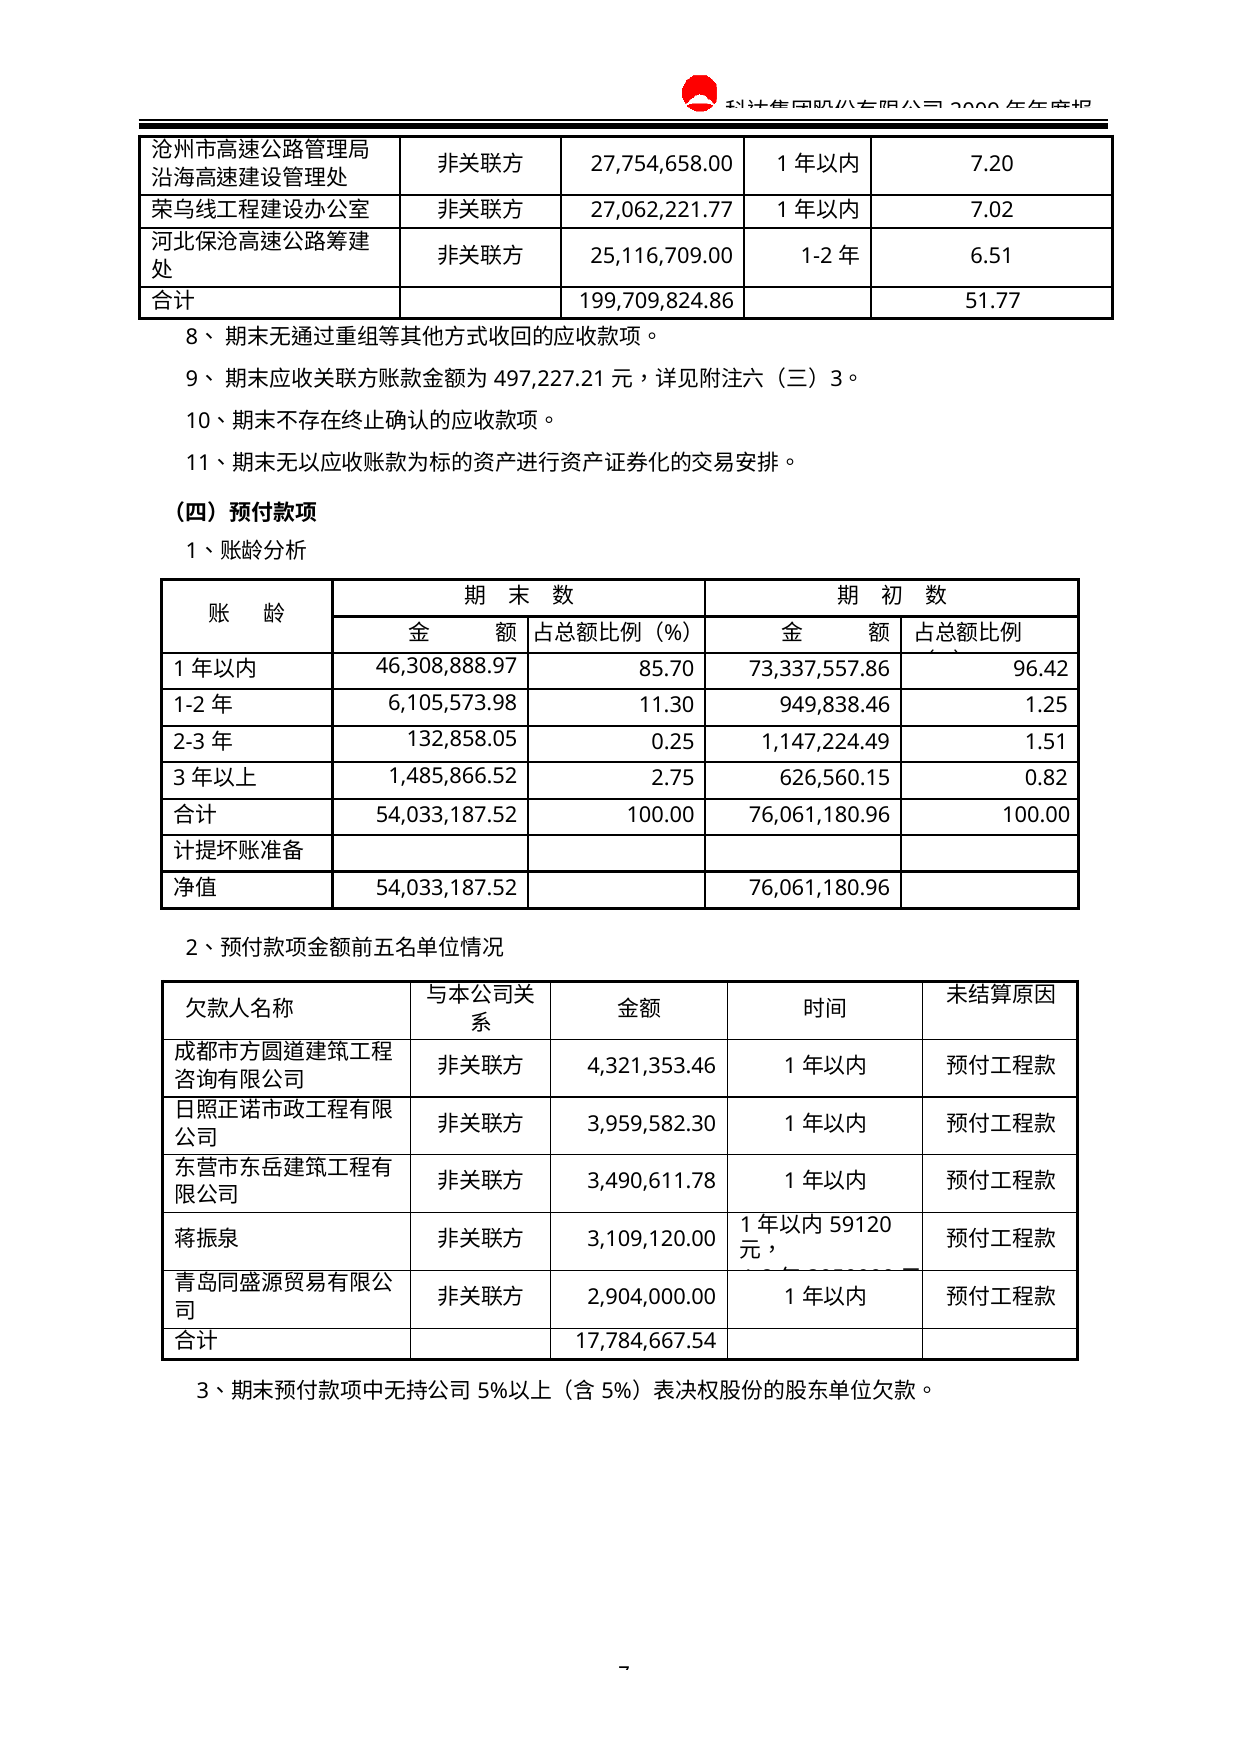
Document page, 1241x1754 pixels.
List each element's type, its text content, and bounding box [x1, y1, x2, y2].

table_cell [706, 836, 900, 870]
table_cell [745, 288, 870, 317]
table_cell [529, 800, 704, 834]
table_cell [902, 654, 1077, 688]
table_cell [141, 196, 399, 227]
text （四）预付款项 1、账龄分析 [164, 496, 320, 565]
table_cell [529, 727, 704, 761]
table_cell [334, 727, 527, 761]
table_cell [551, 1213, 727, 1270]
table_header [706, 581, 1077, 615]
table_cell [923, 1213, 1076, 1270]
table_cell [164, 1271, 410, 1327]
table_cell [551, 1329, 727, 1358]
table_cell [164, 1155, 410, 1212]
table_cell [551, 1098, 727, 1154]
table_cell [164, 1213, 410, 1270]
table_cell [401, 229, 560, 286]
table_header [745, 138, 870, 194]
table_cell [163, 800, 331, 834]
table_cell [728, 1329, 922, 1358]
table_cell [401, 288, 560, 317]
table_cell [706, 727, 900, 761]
text 2、预付款项金额前五名单位情况 [185, 931, 1108, 961]
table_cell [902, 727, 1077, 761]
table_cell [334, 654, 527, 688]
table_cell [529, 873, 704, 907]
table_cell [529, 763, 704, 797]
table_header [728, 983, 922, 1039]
text 10、期末不存在终止确认的应收款项。 [185, 405, 1108, 435]
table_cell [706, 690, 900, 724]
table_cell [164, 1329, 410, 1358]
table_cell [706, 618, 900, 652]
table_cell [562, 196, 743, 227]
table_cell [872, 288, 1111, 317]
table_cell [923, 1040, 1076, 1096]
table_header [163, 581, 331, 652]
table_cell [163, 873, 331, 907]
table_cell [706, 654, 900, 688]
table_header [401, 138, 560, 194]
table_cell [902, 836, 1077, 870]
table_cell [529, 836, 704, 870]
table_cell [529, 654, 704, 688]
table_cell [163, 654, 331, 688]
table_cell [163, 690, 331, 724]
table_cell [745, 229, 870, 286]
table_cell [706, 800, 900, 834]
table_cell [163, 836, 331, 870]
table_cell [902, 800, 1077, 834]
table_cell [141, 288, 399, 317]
picture [681, 75, 717, 112]
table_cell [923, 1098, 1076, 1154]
text 8、 期末无通过重组等其他方式收回的应收款项。 [185, 321, 1108, 351]
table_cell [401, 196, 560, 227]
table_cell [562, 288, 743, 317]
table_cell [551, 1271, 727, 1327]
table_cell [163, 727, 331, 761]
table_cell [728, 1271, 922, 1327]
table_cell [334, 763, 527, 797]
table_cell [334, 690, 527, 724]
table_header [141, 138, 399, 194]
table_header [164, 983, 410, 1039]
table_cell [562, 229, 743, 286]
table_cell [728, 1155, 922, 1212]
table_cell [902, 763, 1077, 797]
text 3、期末预付款项中无持公司 5%以上（含 5%）表决权股份的股东单位欠款。 [196, 1375, 1108, 1405]
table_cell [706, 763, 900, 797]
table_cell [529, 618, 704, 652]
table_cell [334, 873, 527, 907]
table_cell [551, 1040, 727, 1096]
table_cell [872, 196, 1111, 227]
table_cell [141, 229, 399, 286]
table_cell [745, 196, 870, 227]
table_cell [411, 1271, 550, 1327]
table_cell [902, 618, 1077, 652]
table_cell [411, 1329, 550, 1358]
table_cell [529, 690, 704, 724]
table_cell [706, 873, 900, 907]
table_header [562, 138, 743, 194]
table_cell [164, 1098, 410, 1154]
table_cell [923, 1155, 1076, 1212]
text 9、 期末应收关联方账款金额为 497,227.21 元，详见附注六（三）3。 [185, 363, 1108, 393]
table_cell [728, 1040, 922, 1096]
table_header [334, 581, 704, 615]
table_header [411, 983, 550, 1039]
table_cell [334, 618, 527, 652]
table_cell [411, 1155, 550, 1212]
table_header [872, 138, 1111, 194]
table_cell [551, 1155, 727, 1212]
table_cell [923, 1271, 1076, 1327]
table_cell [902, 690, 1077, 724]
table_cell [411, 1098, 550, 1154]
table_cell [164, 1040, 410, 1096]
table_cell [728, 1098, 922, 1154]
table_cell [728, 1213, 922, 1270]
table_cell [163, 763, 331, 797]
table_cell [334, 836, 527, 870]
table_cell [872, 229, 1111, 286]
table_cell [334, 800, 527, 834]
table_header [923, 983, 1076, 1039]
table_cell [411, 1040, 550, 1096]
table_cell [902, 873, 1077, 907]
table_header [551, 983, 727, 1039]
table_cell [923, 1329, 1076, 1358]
text 11、期末无以应收账款为标的资产进行资产证券化的交易安排。 [185, 447, 1108, 477]
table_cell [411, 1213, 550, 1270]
